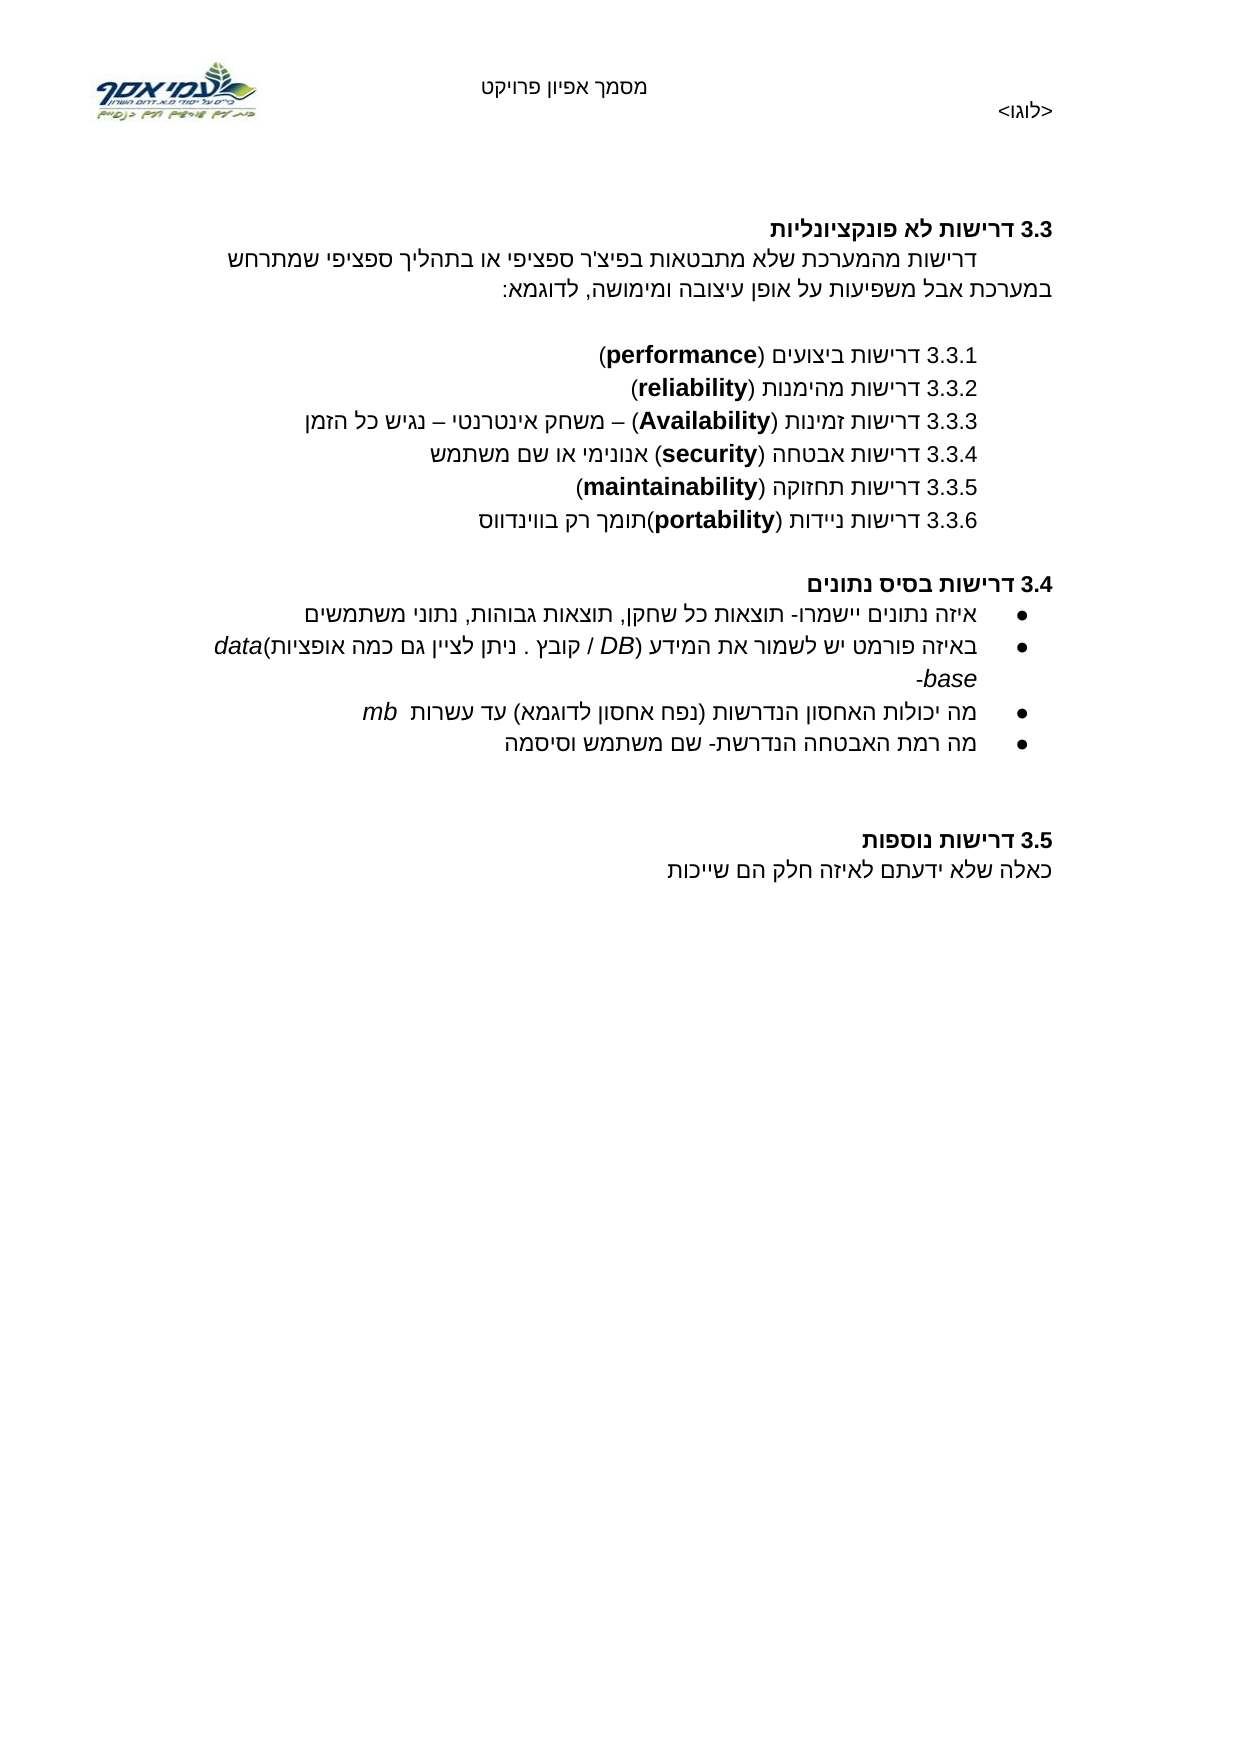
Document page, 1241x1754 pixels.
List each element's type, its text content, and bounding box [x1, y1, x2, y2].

text 3.3.1 דרישות ביצועים (performance) [187, 340, 1053, 368]
text 3.3 דרישות לא פונקציונליות [187, 216, 1053, 242]
list איזה נתונים יישמרו- תוצאות כל שחקן, תוצאות גבוהות, נתוני משתמשים [187, 601, 1015, 627]
text 3.3.4 דרישות אבטחה (security) אנונימי או שם משתמש [187, 439, 1053, 467]
text 3.5 דרישות נוספות [187, 827, 1053, 853]
text כאלה שלא ידעתם לאיזה חלק הם שייכות [187, 857, 1053, 883]
list מה יכולות האחסון הנדרשות (נפח אחסון לדוגמא) עד עשרות mb [187, 697, 1015, 726]
text 3.3.3 דרישות זמינות (Availability) – משחק אינטרנטי – נגיש כל הזמן [187, 406, 1053, 434]
text 3.4 דרישות בסיס נתונים [187, 571, 1053, 597]
text דרישות מהמערכת שלא מתבטאות בפיצ'ר ספציפי או בתהליך ספציפי שמתרחש במערכת אבל משפיעות על אופן עיצובה ומימושה, לדוגמא: [187, 246, 1053, 303]
list באיזה פורמט יש לשמור את המידע (DB / קובץ . ניתן לציין גם כמה אופציות)data base- [187, 631, 1015, 693]
picture [90, 59, 263, 122]
list מה רמת האבטחה הנדרשת- שם משתמש וסיסמה [187, 730, 1015, 757]
text 3.3.6 דרישות ניידות (portability)תומך רק בווינדווס [187, 505, 1053, 533]
text 3.3.5 דרישות תחזוקה (maintainability) [187, 472, 1053, 501]
text 3.3.2 דרישות מהימנות (reliability) [187, 373, 1053, 401]
